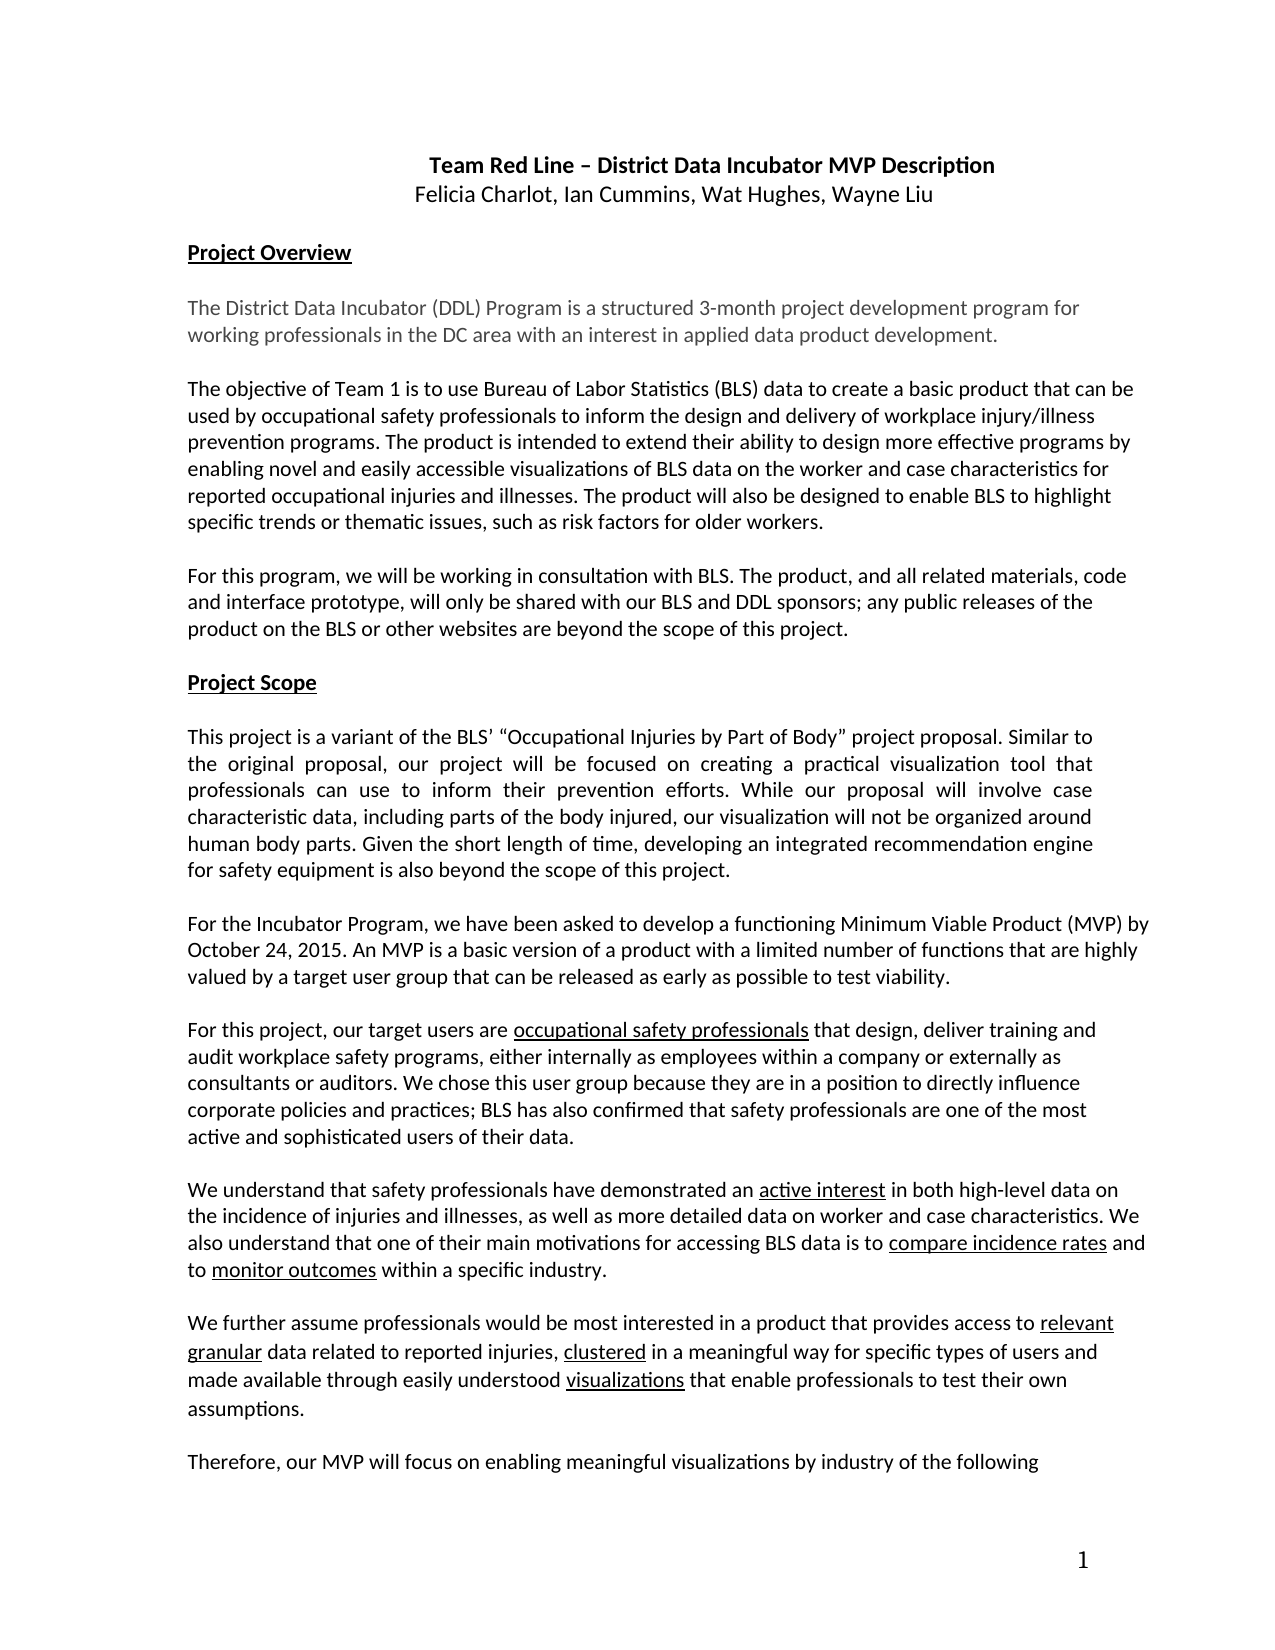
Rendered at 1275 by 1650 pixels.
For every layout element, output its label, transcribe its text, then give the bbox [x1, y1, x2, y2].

text Team Red Line – District Data Incubator MVP Description [429, 150, 1087, 179]
text The objective of Team 1 is to use Bureau of Labor Statistics (BLS) data to create a basic product that can be used by occupational safety professionals to inform the design and delivery of workplace injury/illness prevention programs. The product is intended to extend their ability to design more effective programs by enabling novel and easily accessible visualizations of BLS data on the worker and case characteristics for reported occupational injuries and illnesses. The product will also be designed to enable BLS to highlight specific trends or thematic issues, such as risk factors for older workers. [187, 375, 1154, 535]
text Felicia Charlot, Ian Cummins, Wat Hughes, Wayne Liu [414, 179, 1087, 209]
text For this project, our target users are occupational safety professionals that design, deliver training and audit workplace safety programs, either internally as employees within a company or externally as consultants or auditors. We chose this user group because they are in a position to directly influence corporate policies and practices; BLS has also confirmed that safety professionals are one of the most active and sophisticated users of their data. [187, 1016, 1123, 1149]
text For this program, we will be working in consultation with BLS. The product, and all related materials, code and interface prototype, will only be shared with our BLS and DDL sponsors; any public releases of the product on the BLS or other websites are beyond the scope of this project. [187, 562, 1154, 642]
text We further assume professionals would be most interested in a product that provides access to relevant granular data related to reported injuries, clustered in a meaningful way for specific types of users and made available through easily understood visualizations that enable professionals to test their own assumptions. [187, 1309, 1152, 1422]
text Project Overview [187, 238, 1087, 266]
text Project Scope [187, 668, 1094, 697]
text The District Data Incubator (DDL) Program is a structured 3-month project development program for working professionals in the DC area with an interest in applied data product development. [187, 294, 1087, 348]
text This project is a variant of the BLS’ “Occupational Injuries by Part of Body” project proposal. Similar to the original proposal, our project will be focused on creating a practical visualization tool that professionals can use to inform their prevention efforts. While our proposal will involve case characteristic data, including parts of the body injured, our visualization will not be organized around human body parts. Given the short length of time, developing an integrated recommendation engine for safety equipment is also beyond the scope of this project. [187, 723, 1094, 883]
text For the Incubator Program, we have been asked to develop a functioning Minimum Viable Product (MVP) by October 24, 2015. An MVP is a basic version of a product with a limited number of functions that are highly valued by a target user group that can be released as early as possible to test viability. [187, 910, 1152, 990]
text We understand that safety professionals have demonstrated an active interest in both high-level data on the incidence of injuries and illnesses, as well as more detailed data on worker and case characteristics. We also understand that one of their main motivations for accessing BLS data is to compare incidence rates and to monitor outcomes within a specific industry. [187, 1176, 1152, 1282]
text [187, 1448, 1114, 1475]
